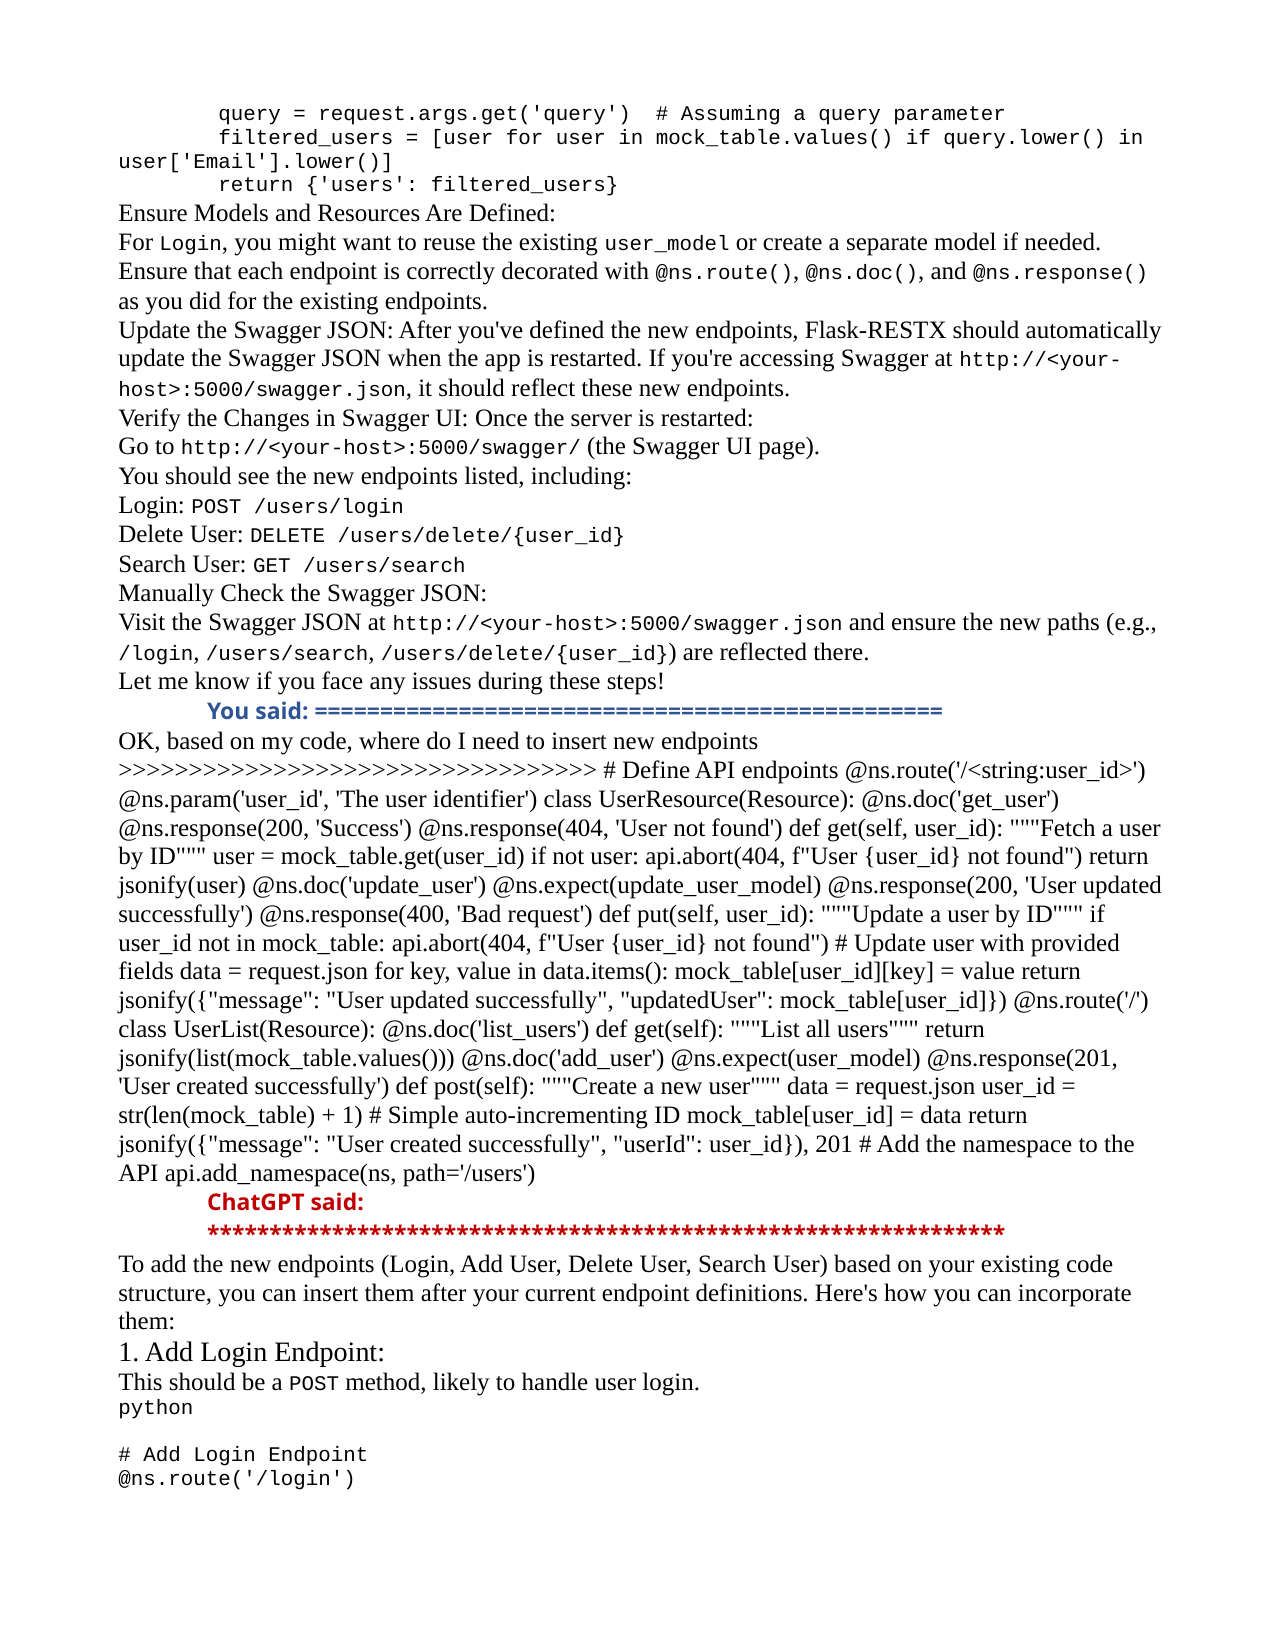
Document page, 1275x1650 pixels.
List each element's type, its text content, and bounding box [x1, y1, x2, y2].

text @ns.route('/login') [118, 1468, 1167, 1492]
text Update the Swagger JSON: After you've defined the new endpoints, Flask-RESTX should automatically update the Swagger JSON when the app is restarted. If you're accessing Swagger at http://<your-host>:5000/swagger.json, it should reflect these new endpoints. [118, 315, 1167, 403]
text Visit the Swagger JSON at http://<your-host>:5000/swagger.json and ensure the new paths (e.g., /login, /users/search, /users/delete/{user_id}) are reflected there. [118, 607, 1167, 666]
text Ensure that each endpoint is correctly decorated with @ns.route(), @ns.doc(), and @ns.response() as you did for the existing endpoints. [118, 256, 1167, 315]
text filtered_users = [user for user in mock_table.values() if query.lower() in user['Email'].lower()] [118, 127, 1167, 174]
text You said: ================================================ [207, 695, 1167, 726]
text Go to http://<your-host>:5000/swagger/ (the Swagger UI page). [118, 431, 1167, 461]
text 1. Add Login Endpoint: [118, 1335, 1167, 1367]
text You should see the new endpoints listed, including: [118, 461, 1167, 490]
text query = request.args.get('query') # Assuming a query parameter [118, 103, 1167, 127]
text python [118, 1397, 1167, 1421]
text # Add Login Endpoint [118, 1444, 1167, 1468]
text To add the new endpoints (Login, Add User, Delete User, Search User) based on your existing code structure, you can insert them after your current endpoint definitions. Here's how you can incorporate them: [118, 1249, 1167, 1335]
text Let me know if you face any issues during these steps! [118, 666, 1167, 695]
text ChatGPT said: **************************************************************** [207, 1186, 1167, 1249]
text Verify the Changes in Swagger UI: Once the server is restarted: [118, 403, 1167, 431]
text This should be a POST method, likely to handle user login. [118, 1367, 1167, 1397]
text Search User: GET /users/search [118, 549, 1167, 578]
text Manually Check the Swagger JSON: [118, 578, 1167, 607]
text Ensure Models and Resources Are Defined: [118, 198, 1167, 227]
text OK, based on my code, where do I need to insert new endpoints >>>>>>>>>>>>>>>>>>>>>>>>>>>>>>>>>> # Define API endpoints @ns.route('/<string:user_id>') @ns.param('user_id', 'The user identifier') class UserResource(Resource): @ns.doc('get_user') @ns.response(200, 'Success') @ns.response(404, 'User not found') def get(self, user_id): """Fetch a user by ID""" user = mock_table.get(user_id) if not user: api.abort(404, f"User {user_id} not found") return jsonify(user) @ns.doc('update_user') @ns.expect(update_user_model) @ns.response(200, 'User updated successfully') @ns.response(400, 'Bad request') def put(self, user_id): """Update a user by ID""" if user_id not in mock_table: api.abort(404, f"User {user_id} not found") # Update user with provided fields data = request.json for key, value in data.items(): mock_table[user_id][key] = value return jsonify({"message": "User updated successfully", "updatedUser": mock_table[user_id]}) @ns.route('/') class UserList(Resource): @ns.doc('list_users') def get(self): """List all users""" return jsonify(list(mock_table.values())) @ns.doc('add_user') @ns.expect(user_model) @ns.response(201, 'User created successfully') def post(self): """Create a new user""" data = request.json user_id = str(len(mock_table) + 1) # Simple auto-incrementing ID mock_table[user_id] = data return jsonify({"message": "User created successfully", "userId": user_id}), 201 # Add the namespace to the API api.add_namespace(ns, path='/users') [118, 726, 1167, 1186]
text return {'users': filtered_users} [118, 174, 1167, 198]
text For Login, you might want to reuse the existing user_model or create a separate model if needed. [118, 227, 1167, 256]
text Login: POST /users/login [118, 490, 1167, 519]
text Delete User: DELETE /users/delete/{user_id} [118, 519, 1167, 549]
